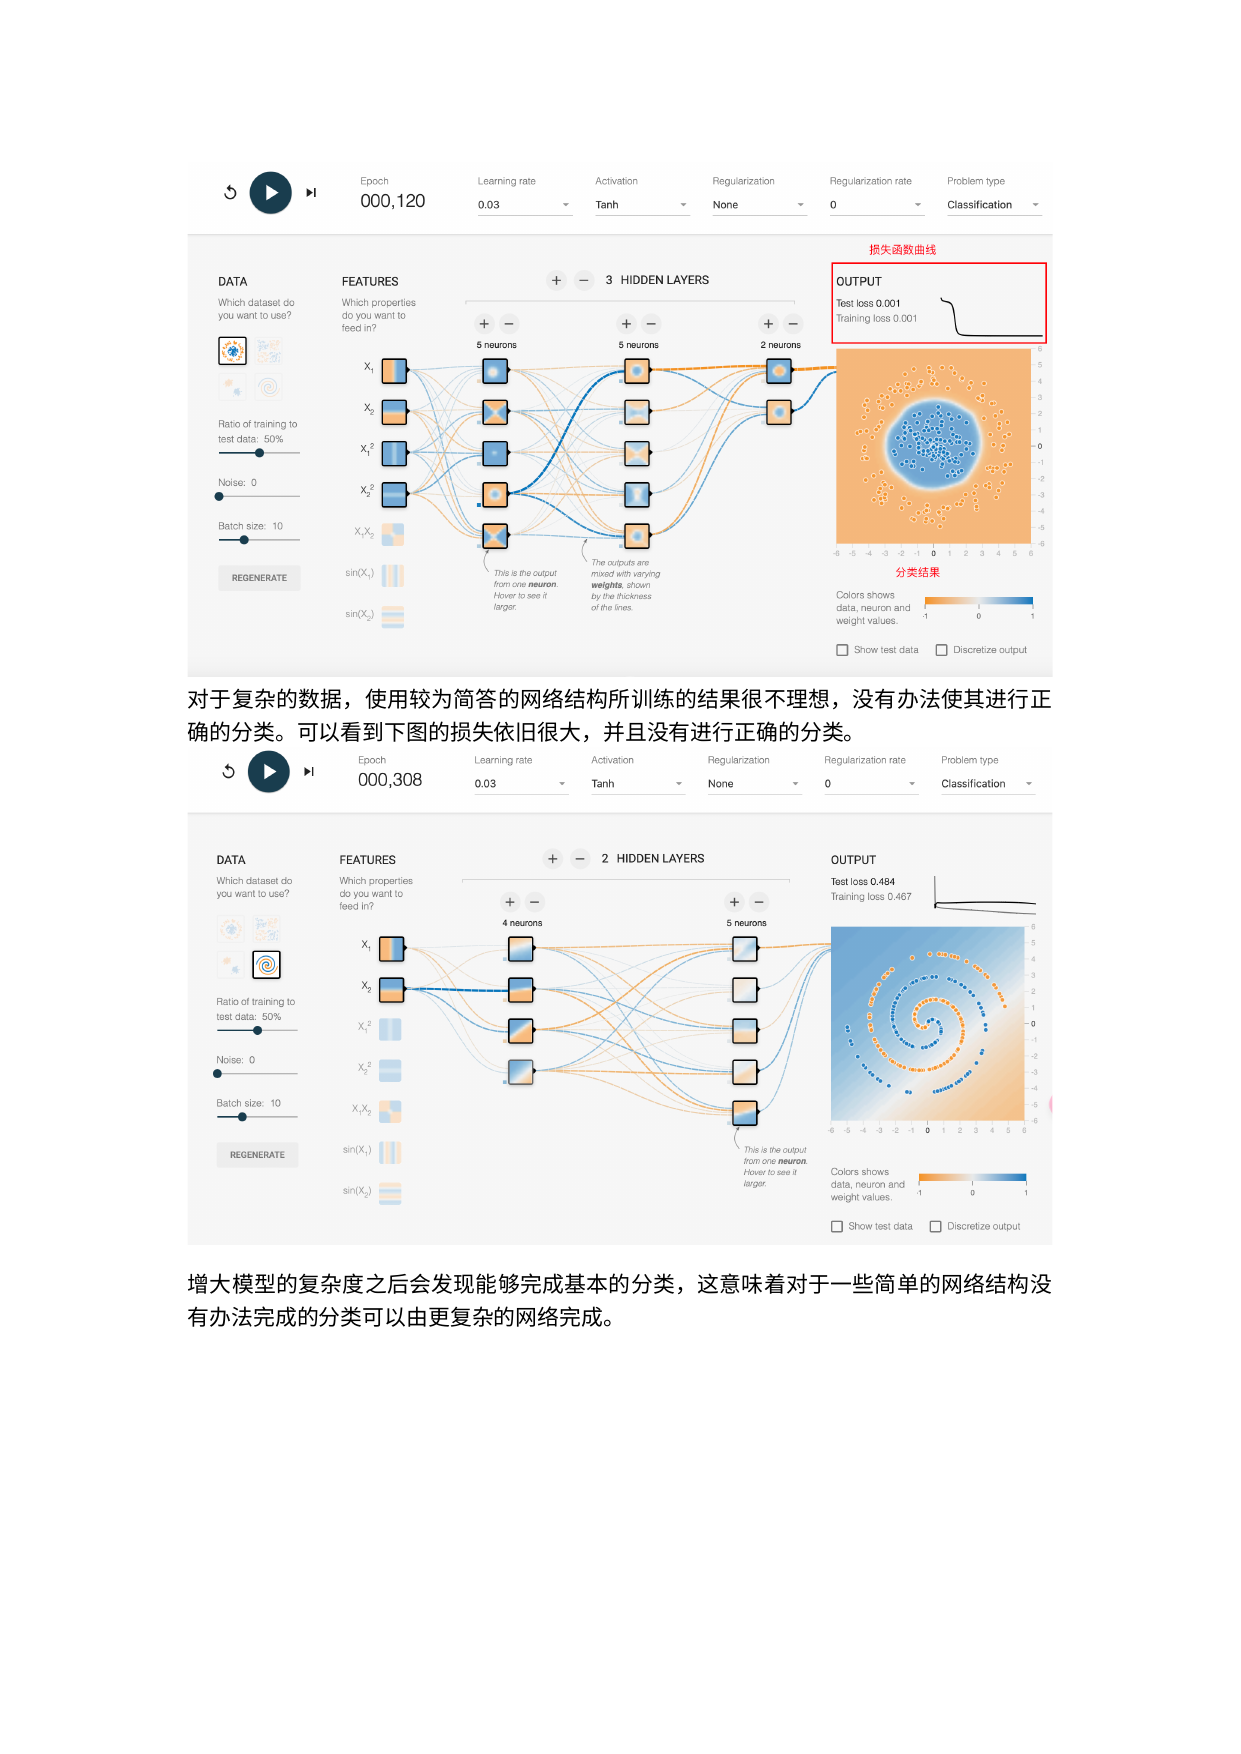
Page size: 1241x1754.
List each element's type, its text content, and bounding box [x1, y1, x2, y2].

list 对于复杂的数据，使用较为简答的网络结构所训练的结果很不理想，没有办法使其进行正确的分类。可以看到下图的损失依旧很大，并且没有进行正确的分类。 [187, 682, 1053, 747]
picture [187, 162, 1053, 677]
list 增大模型的复杂度之后会发现能够完成基本的分类，这意味着对于一些简单的网络结构没有办法完成的分类可以由更复杂的网络完成。 [187, 1267, 1053, 1332]
picture [187, 747, 1053, 1245]
